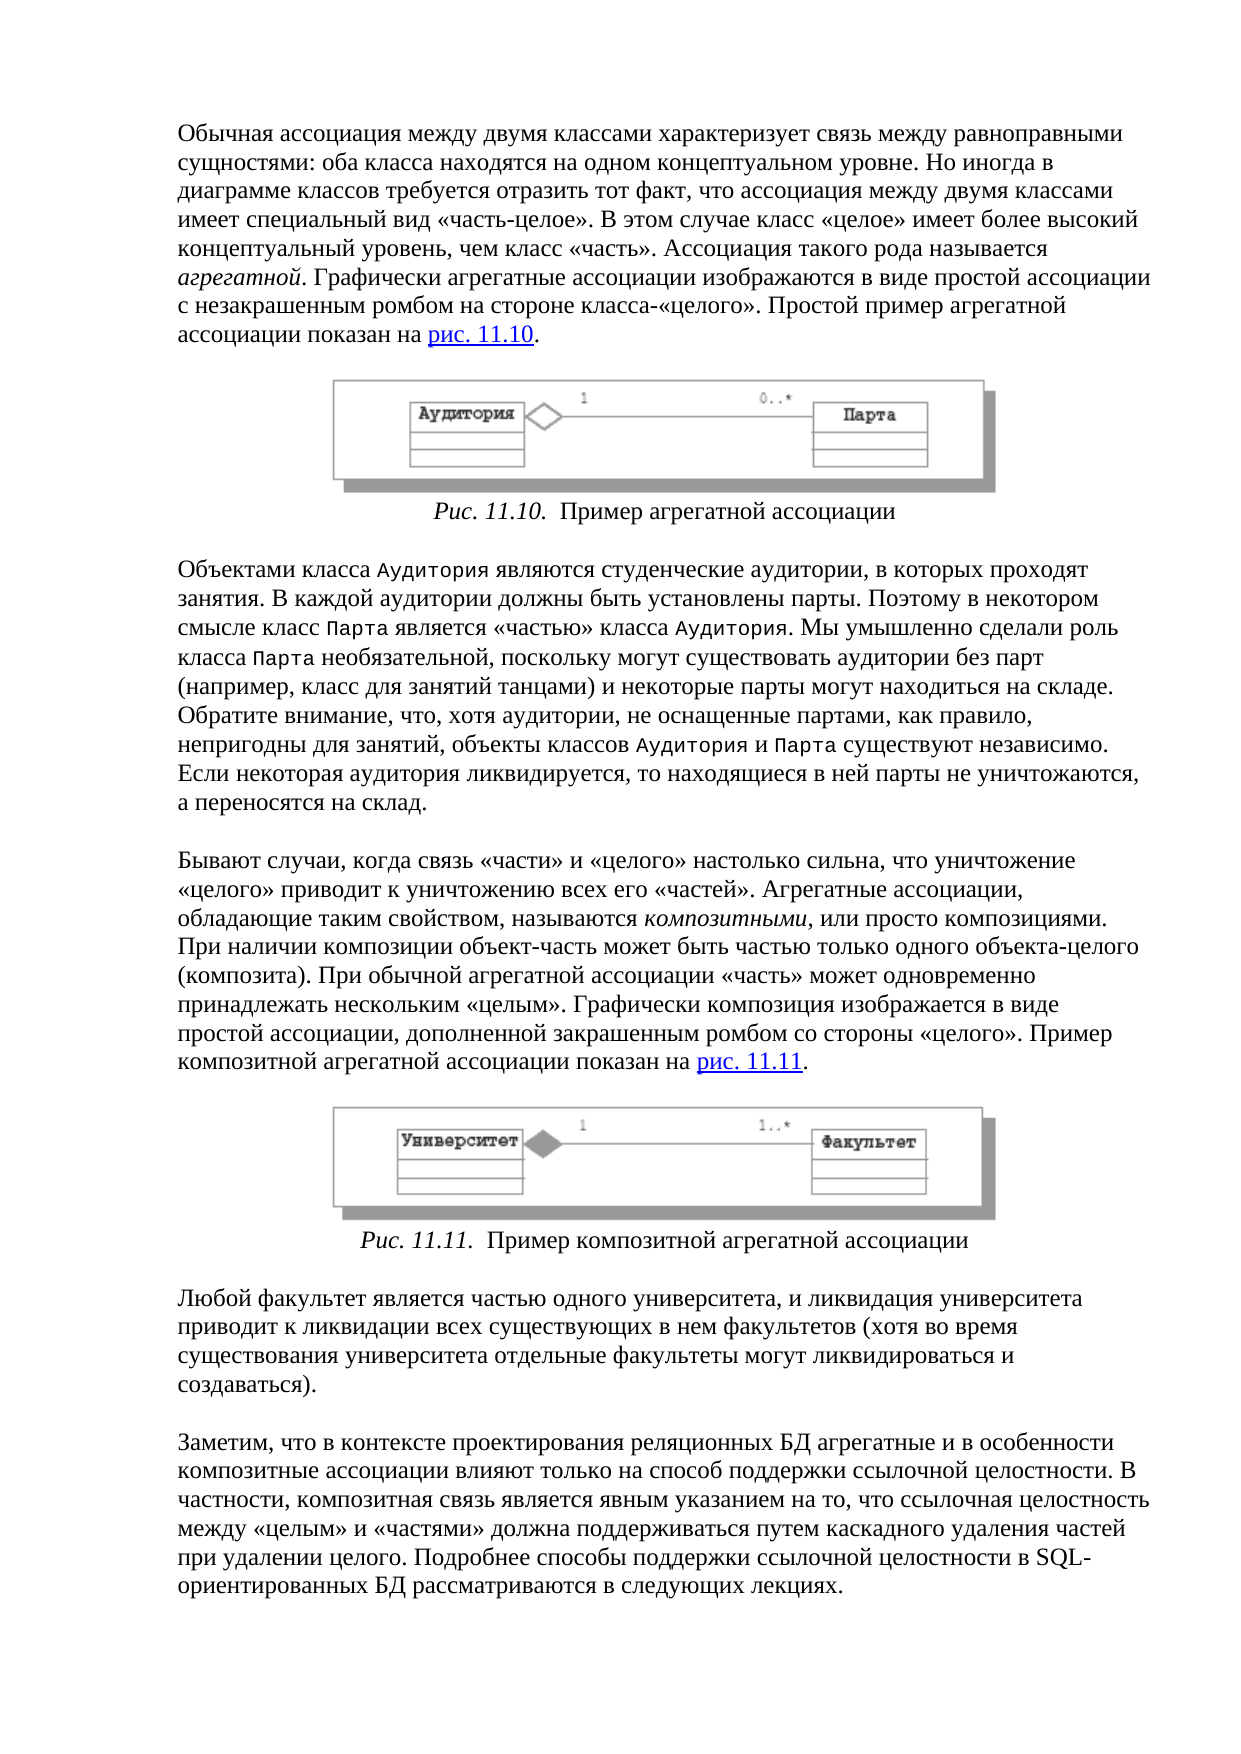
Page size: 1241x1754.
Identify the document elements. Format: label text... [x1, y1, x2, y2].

text Заметим, что в контексте проектирования реляционных БД агрегатные и в особенности композитные ассоциации влияют только на способ поддержки ссылочной целостности. В частности, композитная связь является явным указанием на то, что ссылочная целостность между «целым» и «частями» должна поддерживаться путем каскадного удаления частей при удалении целого. Подробнее способы поддержки ссылочной целостности в SQL-ориентированных БД рассматриваются в следующих лекциях. [177, 1427, 1152, 1599]
text Бывают случаи, когда связь «части» и «целого» настолько сильна, что уничтожение «целого» приводит к уничтожению всех его «частей». Агрегатные ассоциации, обладающие таким свойством, называются композитными, или просто композициями. При наличии композиции объект-часть может быть частью только одного объекта-целого (композита). При обычной агрегатной ассоциации «часть» может одновременно принадлежать нескольким «целым». Графически композиция изображается в виде простой ассоциации, дополненной закрашенным ромбом со стороны «целого». Пример композитной агрегатной ассоциации показан на рис. 11.11. [177, 845, 1152, 1075]
text Любой факультет является частью одного университета, и ликвидация университета приводит к ликвидации всех существующих в нем факультетов (хотя во время существования университета отдельные факультеты могут ликвидироваться и создаваться). [177, 1283, 1152, 1398]
text Объектами класса Аудитория являются студенческие аудитории, в которых проходят занятия. В каждой аудитории должны быть установлены парты. Поэтому в некотором смысле класс Парта является «частью» класса Аудитория. Мы умышленно сделали роль класса Парта необязательной, поскольку могут существовать аудитории без парт (например, класс для занятий танцами) и некоторые парты могут находиться на складе. Обратите внимание, что, хотя аудитории, не оснащенные партами, как правило, непригодны для занятий, объекты классов Аудитория и Парта существуют независимо. Если некоторая аудитория ликвидируется, то находящиеся в ней парты не уничтожаются, а переносятся на склад. [177, 554, 1152, 816]
text Обычная ассоциация между двумя классами характеризует связь между равноправными сущностями: оба класса находятся на одном концептуальном уровне. Но иногда в диаграмме классов требуется отразить тот факт, что ассоциация между двумя классами имеет специальный вид «часть-целое». В этом случае класс «целое» имеет более высокий концептуальный уровень, чем класс «часть». Ассоциация такого рода называется агрегатной. Графически агрегатные ассоциации изображаются в виде простой ассоциации с незакрашенным ромбом на стороне класса-«целого». Простой пример агрегатной ассоциации показан на рис. 11.10. [177, 118, 1152, 348]
picture [330, 1104, 999, 1225]
picture [330, 377, 999, 496]
